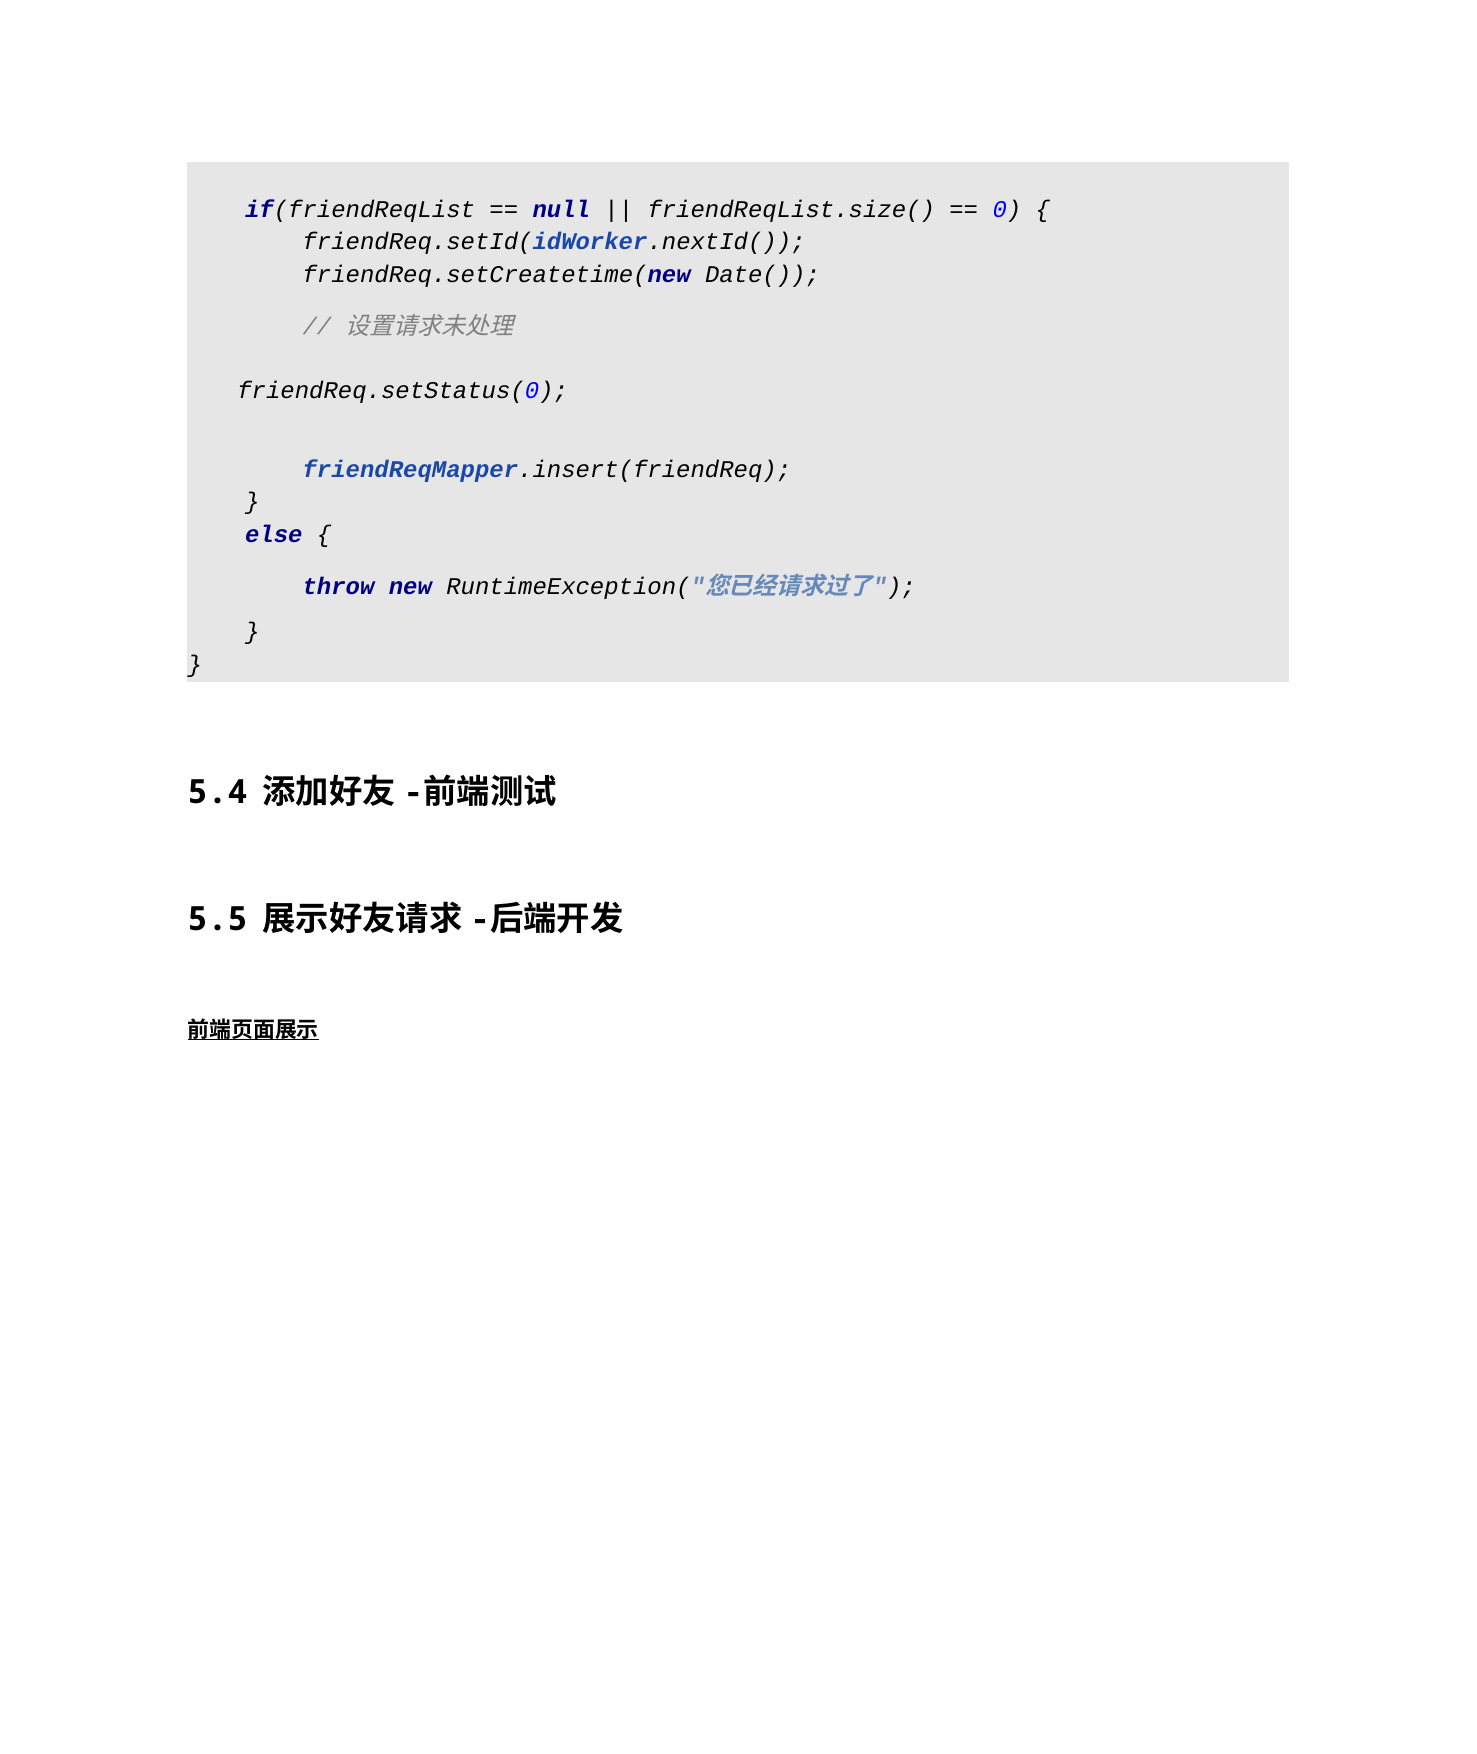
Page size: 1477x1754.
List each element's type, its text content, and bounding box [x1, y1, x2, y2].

subtitle 展示好友请求 -后端开发 [187, 884, 1289, 949]
text 前端页面展示 [187, 1011, 1289, 1044]
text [187, 162, 1289, 682]
subtitle 添加好友 -前端测试 [187, 756, 1289, 821]
